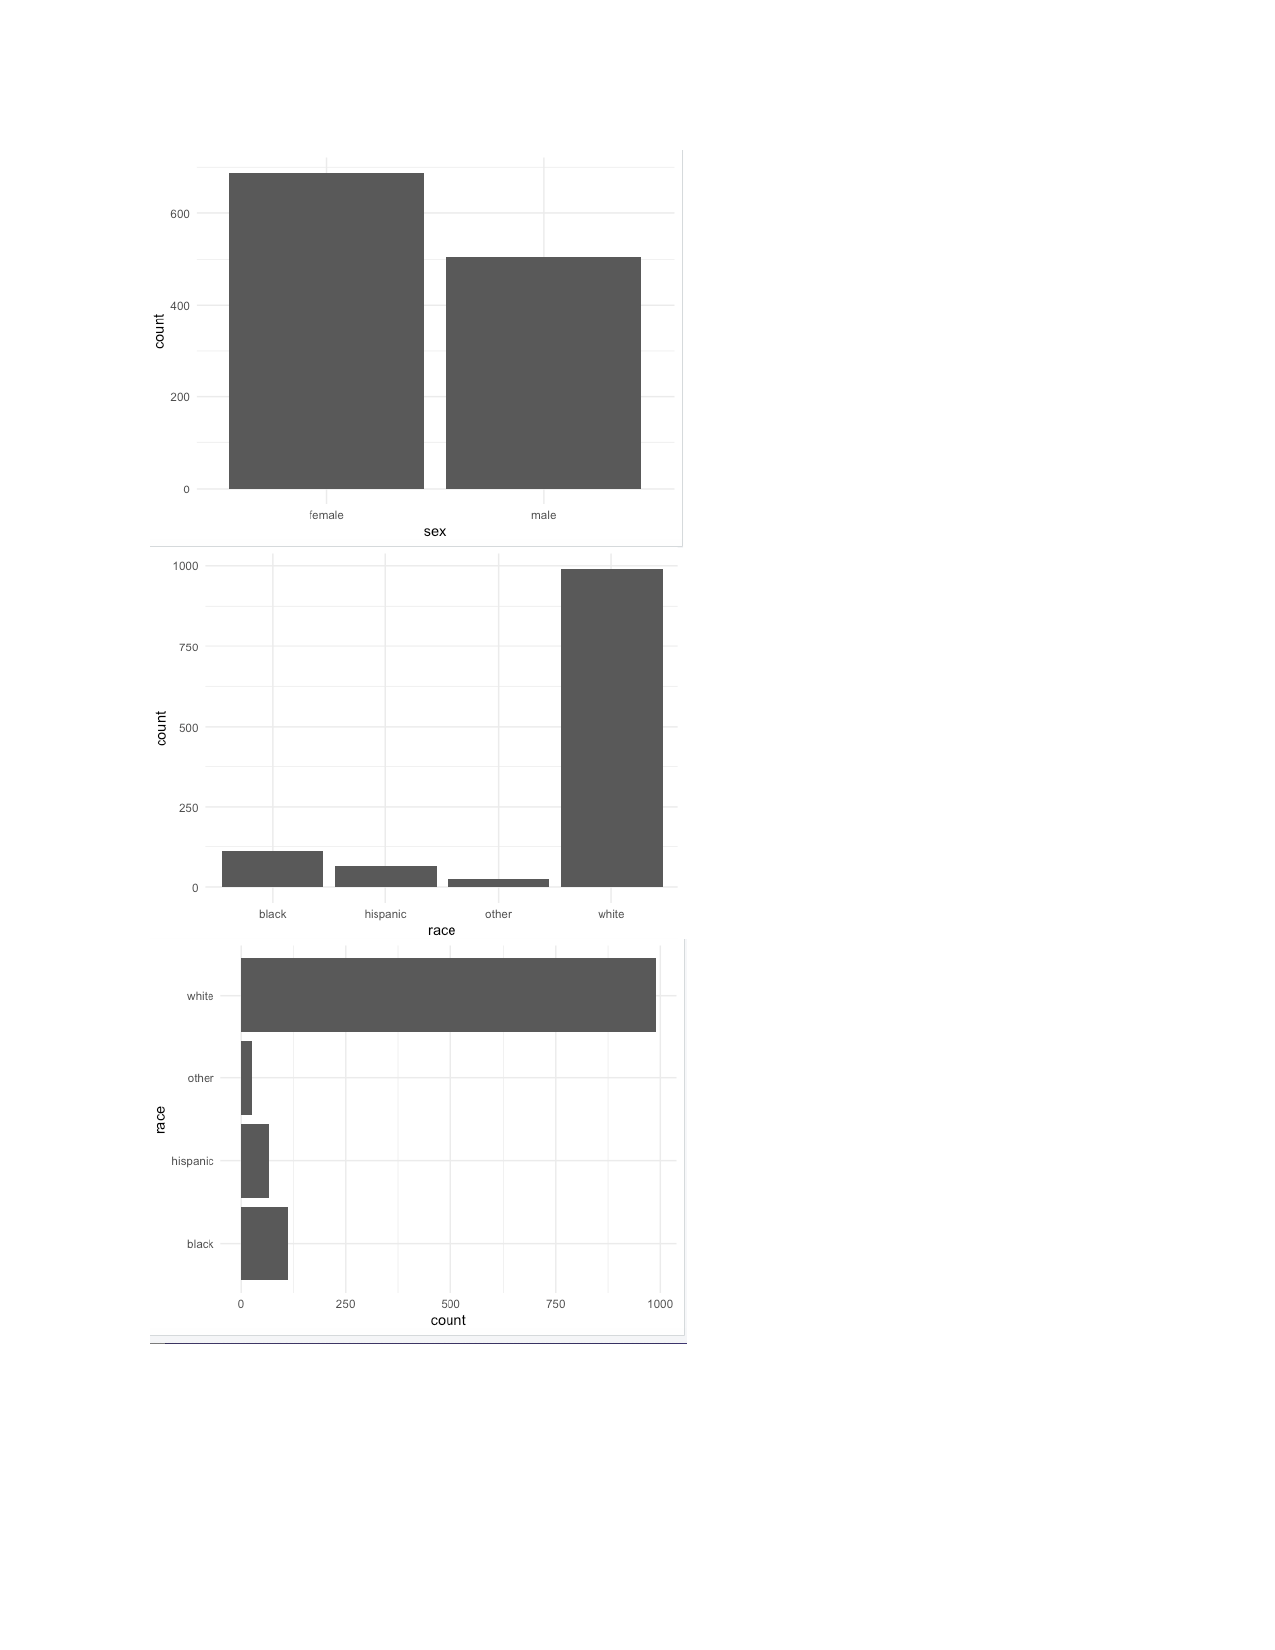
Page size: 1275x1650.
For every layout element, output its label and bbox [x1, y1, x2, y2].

picture [150, 150, 687, 1344]
